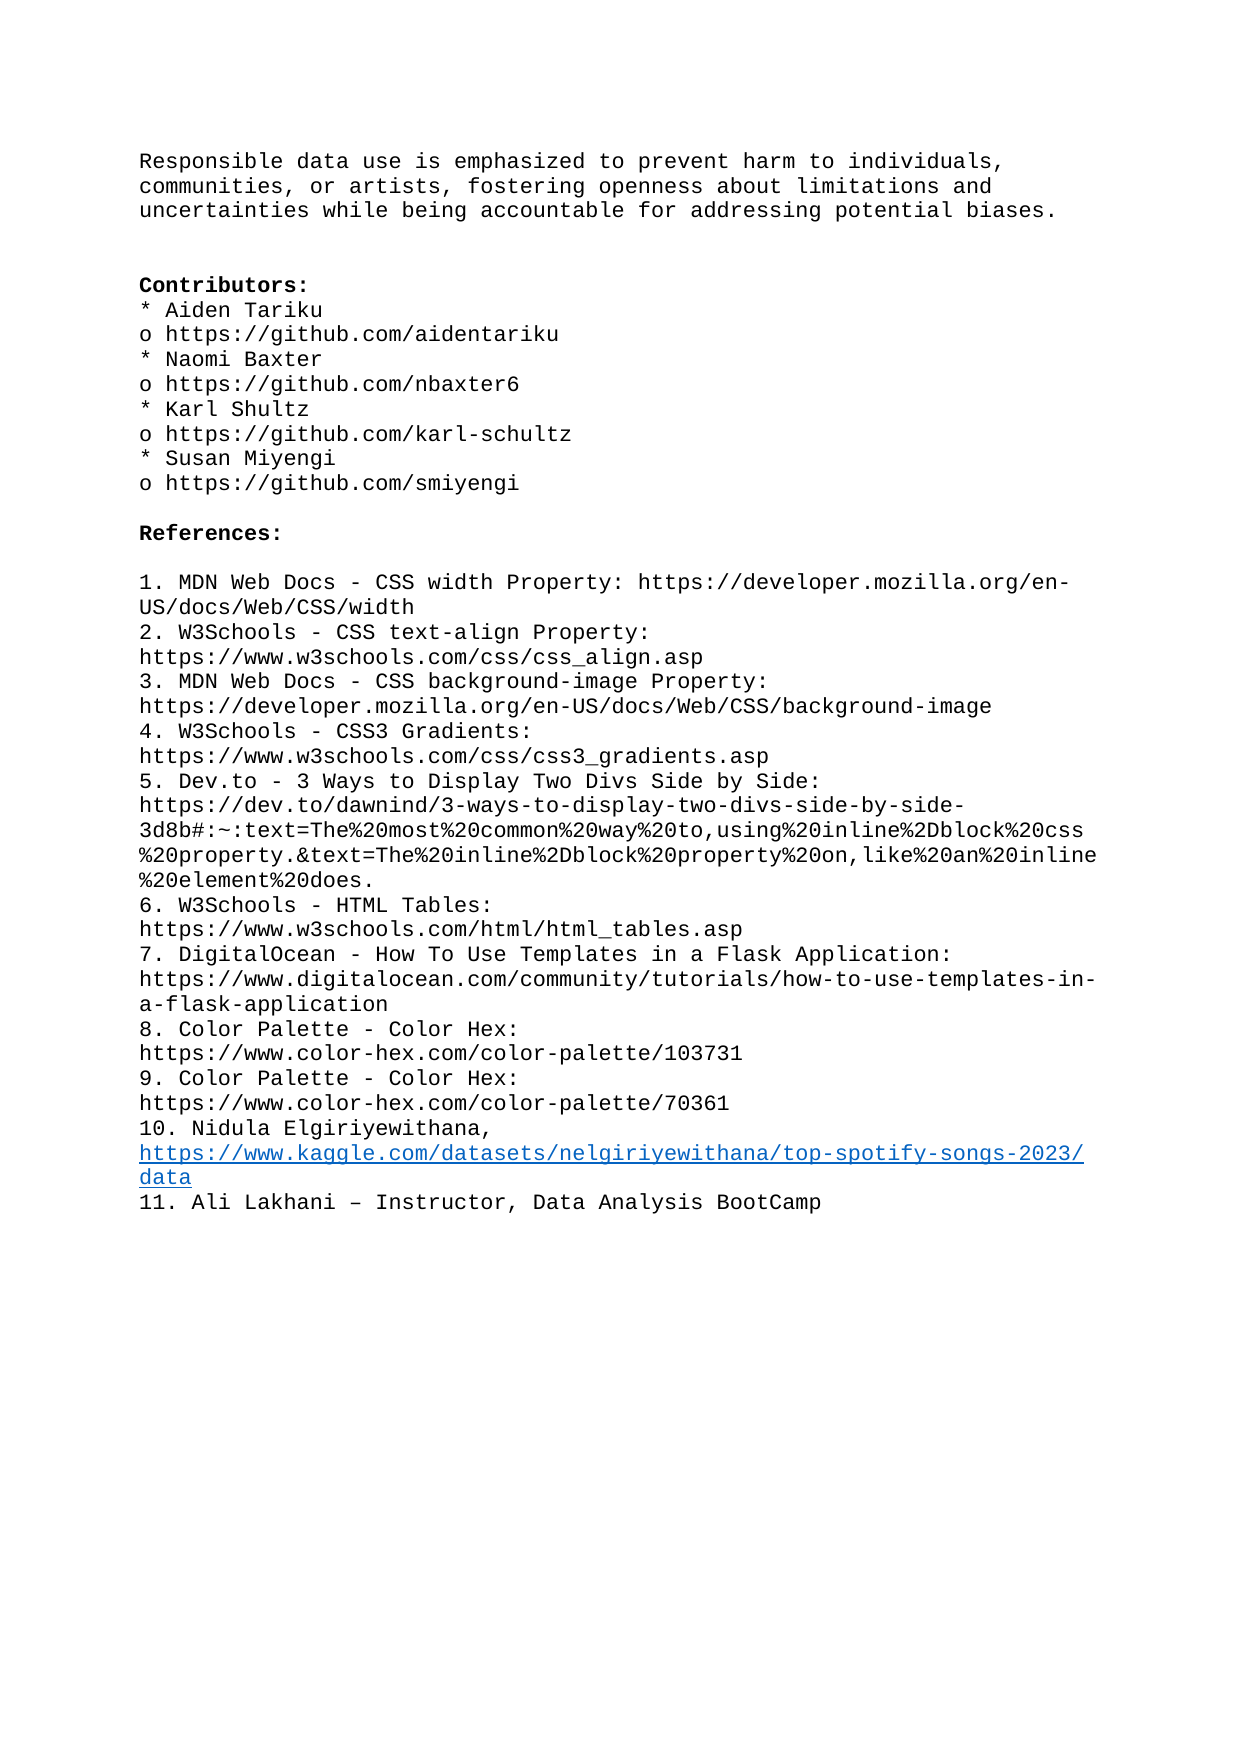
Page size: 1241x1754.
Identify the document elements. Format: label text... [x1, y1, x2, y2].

text 2. W3Schools - CSS text-align Property: https://www.w3schools.com/css/css_align.asp [139, 621, 1101, 671]
text 3. MDN Web Docs - CSS background-image Property: https://developer.mozilla.org/en-US/docs/Web/CSS/background-image [139, 671, 1101, 720]
text * Susan Miyengi [139, 447, 1101, 472]
text 4. W3Schools - CSS3 Gradients: https://www.w3schools.com/css/css3_gradients.asp [139, 720, 1101, 770]
text o https://github.com/smiyengi [139, 472, 1101, 497]
text o https://github.com/karl-schultz [139, 423, 1101, 447]
text 6. W3Schools - HTML Tables: https://www.w3schools.com/html/html_tables.asp [139, 894, 1101, 943]
text * Aiden Tariku [139, 299, 1101, 323]
text 1. MDN Web Docs - CSS width Property: https://developer.mozilla.org/en-US/docs/Web/CSS/width [139, 571, 1101, 621]
text 5. Dev.to - 3 Ways to Display Two Divs Side by Side: https://dev.to/dawnind/3-ways-to-display-two-divs-side-by-side-3d8b#:~:text=The%20most%20common%20way%20to,using%20inline%2Dblock%20css%20property.&text=The%20inline%2Dblock%20property%20on,like%20an%20inline%20element%20does. [139, 770, 1101, 894]
text 8. Color Palette - Color Hex: https://www.color-hex.com/color-palette/103731 [139, 1018, 1101, 1067]
text * Karl Shultz [139, 398, 1101, 423]
text Contributors: [139, 274, 1101, 299]
text 11. Ali Lakhani – Instructor, Data Analysis BootCamp [139, 1191, 1101, 1216]
text * Naomi Baxter [139, 348, 1101, 373]
text 7. DigitalOcean - How To Use Templates in a Flask Application: https://www.digitalocean.com/community/tutorials/how-to-use-templates-in-a-flask-application [139, 943, 1101, 1018]
text References: [139, 522, 1101, 547]
text o https://github.com/nbaxter6 [139, 373, 1101, 398]
text o https://github.com/aidentariku [139, 323, 1101, 348]
text 9. Color Palette - Color Hex: https://www.color-hex.com/color-palette/70361 [139, 1067, 1101, 1117]
text 10. Nidula Elgiriyewithana, https://www.kaggle.com/datasets/nelgiriyewithana/top-spotify-songs-2023/data [139, 1117, 1101, 1191]
text Responsible data use is emphasized to prevent harm to individuals, communities, or artists, fostering openness about limitations and uncertainties while being accountable for addressing potential biases. [139, 150, 1101, 224]
